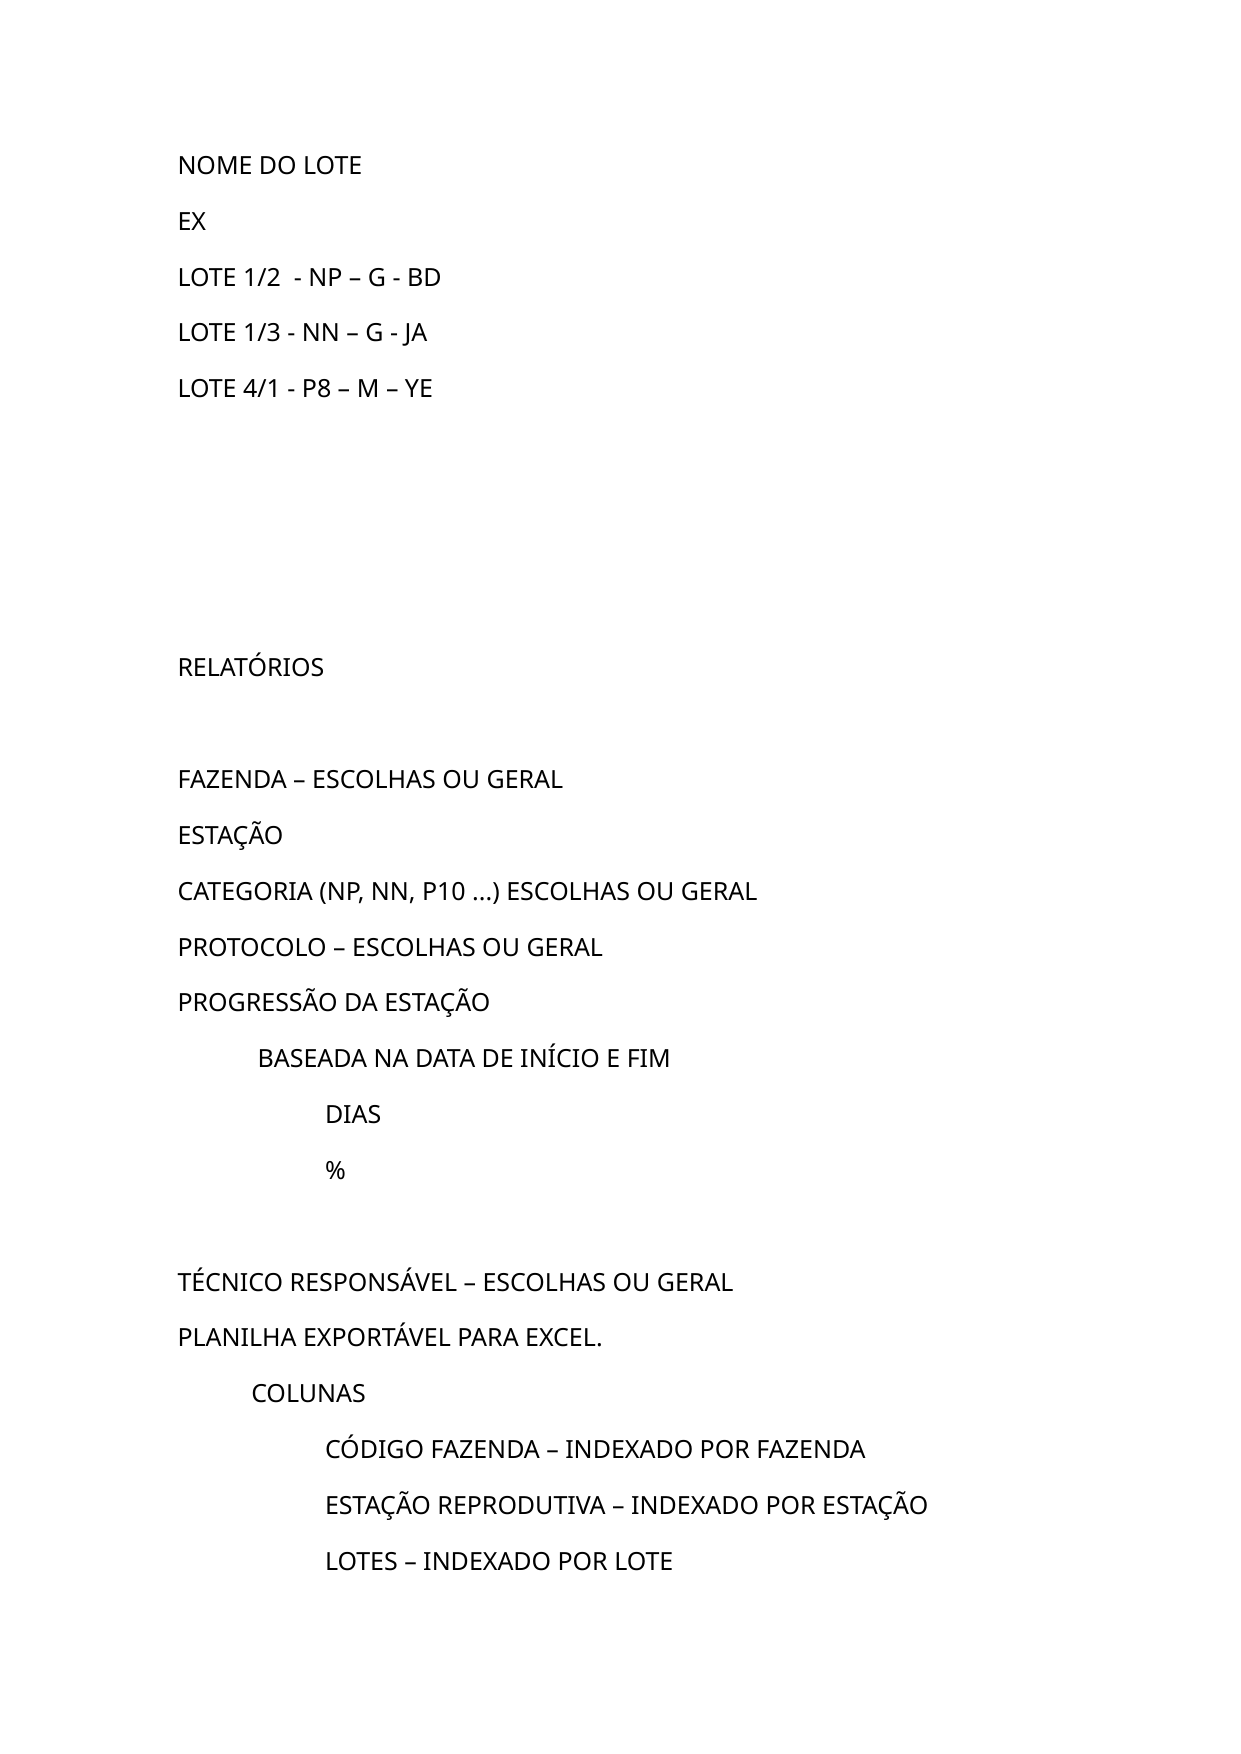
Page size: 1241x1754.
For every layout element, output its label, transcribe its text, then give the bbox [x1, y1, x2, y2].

text PROGRESSÃO DA ESTAÇÃO [177, 985, 1063, 1019]
text LOTES – INDEXADO POR LOTE [251, 1543, 1063, 1577]
text COLUNAS [177, 1376, 1063, 1410]
text NOME DO LOTE [177, 148, 1063, 182]
text FAZENDA – ESCOLHAS OU GERAL [177, 762, 1063, 796]
text CÓDIGO FAZENDA – INDEXADO POR FAZENDA [251, 1432, 1063, 1466]
text BASEADA NA DATA DE INÍCIO E FIM [177, 1041, 1063, 1075]
text ESTAÇÃO REPRODUTIVA – INDEXADO POR ESTAÇÃO [251, 1488, 1063, 1522]
text % [177, 1153, 1063, 1187]
text CATEGORIA (NP, NN, P10 ...) ESCOLHAS OU GERAL [177, 873, 1063, 907]
text TÉCNICO RESPONSÁVEL – ESCOLHAS OU GERAL [177, 1264, 1063, 1298]
text PLANILHA EXPORTÁVEL PARA EXCEL. [177, 1320, 1063, 1354]
text DIAS [177, 1097, 1063, 1131]
text PROTOCOLO – ESCOLHAS OU GERAL [177, 929, 1063, 963]
text LOTE 4/1 - P8 – M – YE [177, 371, 1063, 405]
text RELATÓRIOS [177, 650, 1063, 684]
text LOTE 1/2 - NP – G - BD [177, 259, 1063, 293]
text ESTAÇÃO [177, 818, 1063, 852]
text EX [177, 203, 1063, 237]
text LOTE 1/3 - NN – G - JA [177, 315, 1063, 349]
